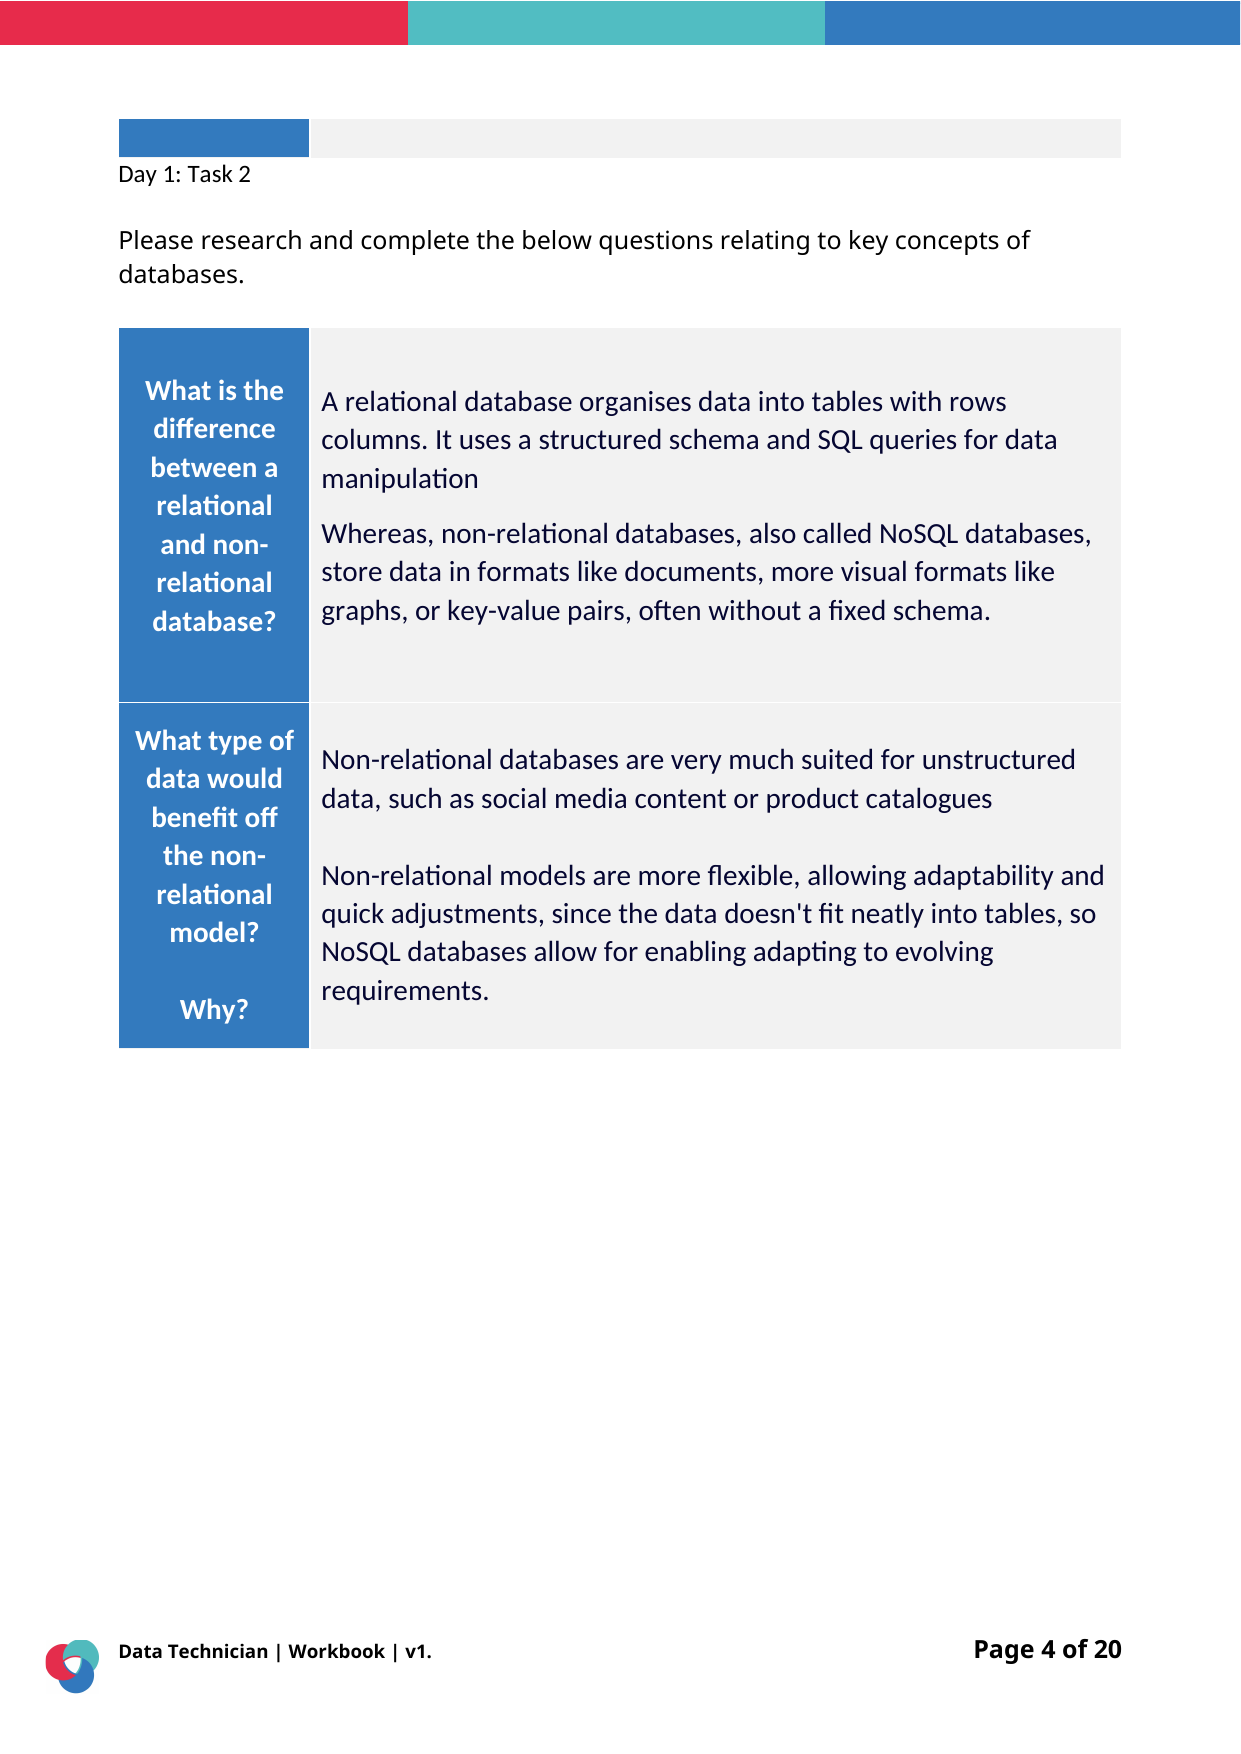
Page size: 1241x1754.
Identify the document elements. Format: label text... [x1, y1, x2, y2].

text Day 1: Task 2 [118, 159, 1122, 189]
table_header What is the difference between a relational and non-relational database? [119, 328, 309, 702]
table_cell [311, 119, 1121, 157]
table_cell What type of data would benefit off the non-relational model? Why? [119, 703, 309, 1048]
table_cell Non-relational databases are very much suited for unstructured data, such as social media content or product catalogues Non-relational models are more flexible, allowing adaptability and quick adjustments, since the data doesn't fit neatly into tables, so NoSQL databases allow for enabling adapting to evolving requirements. [311, 703, 1121, 1048]
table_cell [119, 119, 309, 157]
text Please research and complete the below questions relating to key concepts of databases. [118, 223, 1122, 291]
picture [45, 1640, 100, 1694]
table_header A relational database organises data into tables with rows columns. It uses a structured schema and SQL queries for data manipulation Whereas, non-relational databases, also called NoSQL databases, store data in formats like documents, more visual formats like graphs, or key-value pairs, often without a fixed schema. [311, 328, 1121, 702]
